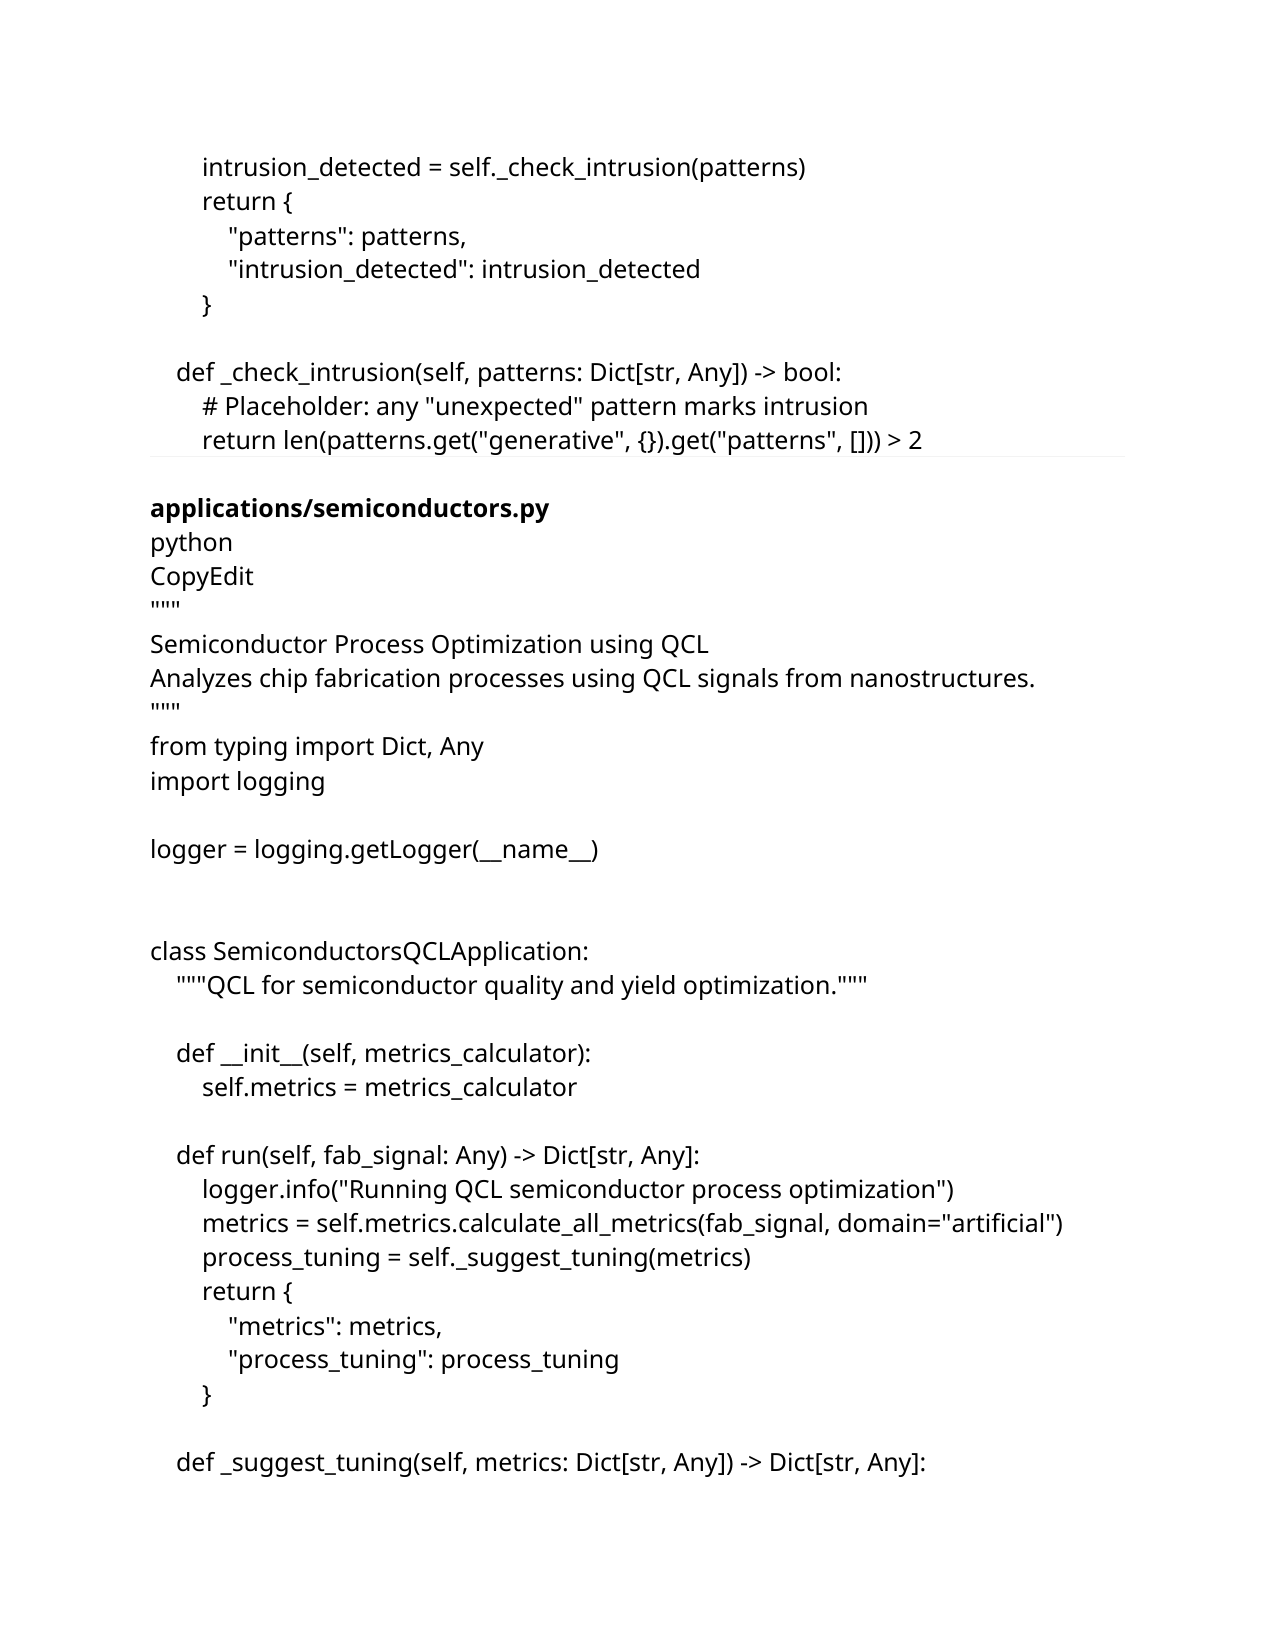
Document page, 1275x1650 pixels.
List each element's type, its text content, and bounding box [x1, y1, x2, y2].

text applications/semiconductors.py [150, 491, 1125, 525]
text python [150, 525, 1125, 559]
text def _check_intrusion(self, patterns: Dict[str, Any]) -> bool: [150, 354, 1125, 388]
text from typing import Dict, Any [150, 729, 1125, 763]
text "patterns": patterns, [150, 218, 1125, 252]
text def run(self, fab_signal: Any) -> Dict[str, Any]: [150, 1138, 1125, 1172]
text """ [150, 695, 1125, 729]
text process_tuning = self._suggest_tuning(metrics) [150, 1240, 1125, 1274]
text # Placeholder: any "unexpected" pattern marks intrusion [150, 388, 1125, 422]
text } [150, 286, 1125, 320]
text """QCL for semiconductor quality and yield optimization.""" [150, 967, 1125, 1002]
text return { [150, 1274, 1125, 1308]
text Semiconductor Process Optimization using QCL [150, 627, 1125, 661]
text intrusion_detected = self._check_intrusion(patterns) [150, 150, 1125, 184]
text "process_tuning": process_tuning [150, 1342, 1125, 1376]
text def _suggest_tuning(self, metrics: Dict[str, Any]) -> Dict[str, Any]: [150, 1444, 1125, 1478]
text self.metrics = metrics_calculator [150, 1070, 1125, 1104]
text "metrics": metrics, [150, 1308, 1125, 1342]
text return len(patterns.get("generative", {}).get("patterns", [])) > 2 [150, 422, 1125, 456]
text logger = logging.getLogger(__name__) [150, 831, 1125, 865]
text metrics = self.metrics.calculate_all_metrics(fab_signal, domain="artificial") [150, 1206, 1125, 1240]
text class SemiconductorsQCLApplication: [150, 933, 1125, 967]
text logger.info("Running QCL semiconductor process optimization") [150, 1172, 1125, 1206]
text return { [150, 184, 1125, 218]
text Analyzes chip fabrication processes using QCL signals from nanostructures. [150, 661, 1125, 695]
text def __init__(self, metrics_calculator): [150, 1036, 1125, 1070]
text import logging [150, 763, 1125, 797]
text } [150, 1376, 1125, 1410]
text CopyEdit [150, 559, 1125, 593]
text "intrusion_detected": intrusion_detected [150, 252, 1125, 286]
text """ [150, 593, 1125, 627]
